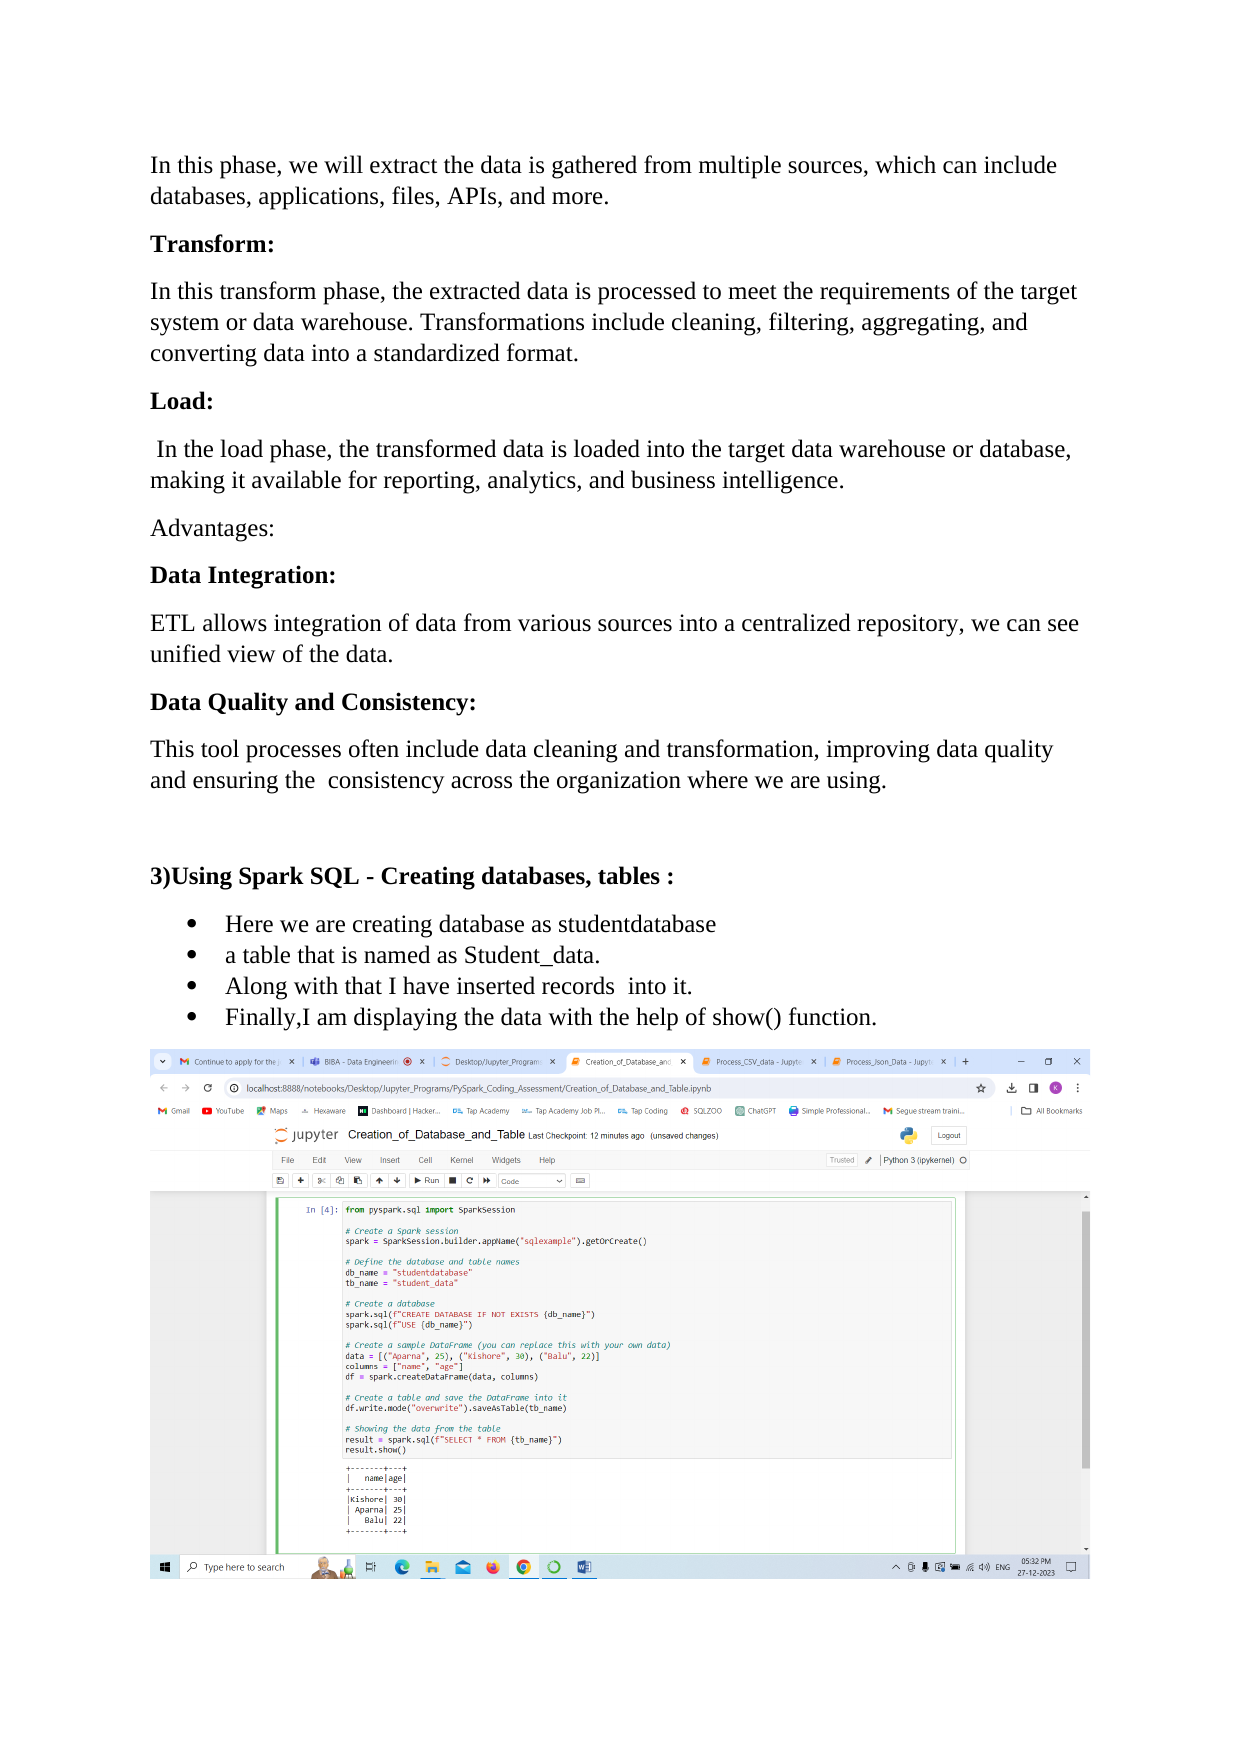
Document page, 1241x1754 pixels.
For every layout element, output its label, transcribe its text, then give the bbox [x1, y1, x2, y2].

text In this transform phase, the extracted data is processed to meet the requirements of the target system or data warehouse. Transformations include cleaning, filtering, aggregating, and converting data into a standardized format. [150, 276, 1090, 367]
text Data Integration: [150, 560, 1090, 589]
text Advantages: [150, 513, 1090, 541]
picture [150, 1049, 1091, 1579]
list Here we are creating database as studentdatabase [187, 909, 1090, 937]
list a table that is named as Student_data. [187, 940, 1090, 968]
list Finally,I am displaying the data with the help of show() function. [187, 1002, 1090, 1031]
list Along with that I have inserted records into it. [187, 971, 1090, 999]
text In this phase, we will extract the data is gathered from multiple sources, which can include databases, applications, files, APIs, and more. [150, 150, 1090, 210]
text In the load phase, the transformed data is loaded into the target data warehouse or database, making it available for reporting, analytics, and business intelligence. [150, 434, 1090, 494]
text Data Quality and Consistency: [150, 687, 1090, 716]
text This tool processes often include data cleaning and transformation, improving data quality and ensuring the consistency across the organization where we are using. [150, 734, 1090, 794]
text Load: [150, 386, 1090, 415]
text Transform: [150, 229, 1090, 257]
text 3)Using Spark SQL - Creating databases, tables : [150, 861, 1090, 890]
text ETL allows integration of data from various sources into a centralized repository, we can see unified view of the data. [150, 608, 1090, 668]
